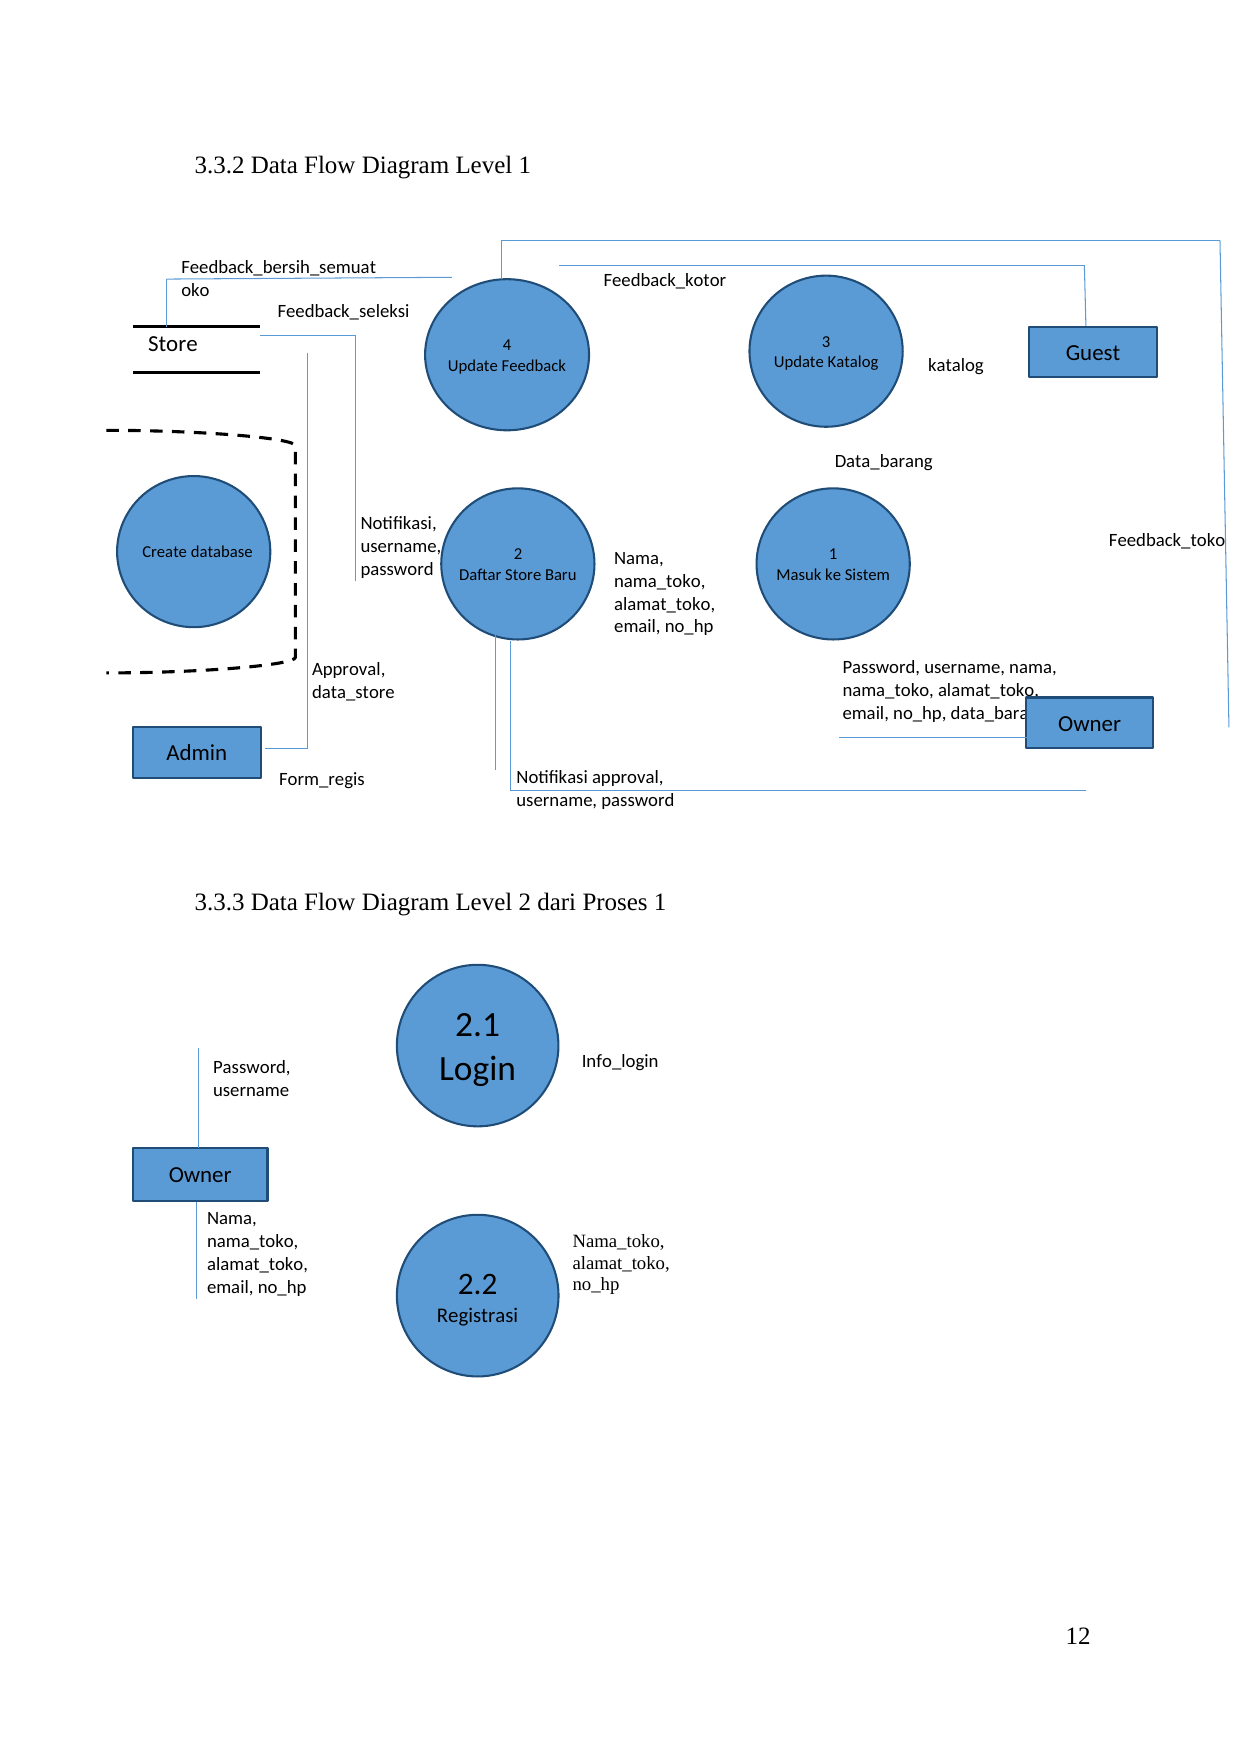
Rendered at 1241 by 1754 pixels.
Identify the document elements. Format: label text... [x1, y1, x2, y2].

subtitle 3.3.3 Data Flow Diagram Level 2 dari Proses 1 [194, 887, 1090, 916]
subtitle 3.3.2 Data Flow Diagram Level 1 [194, 150, 1090, 179]
